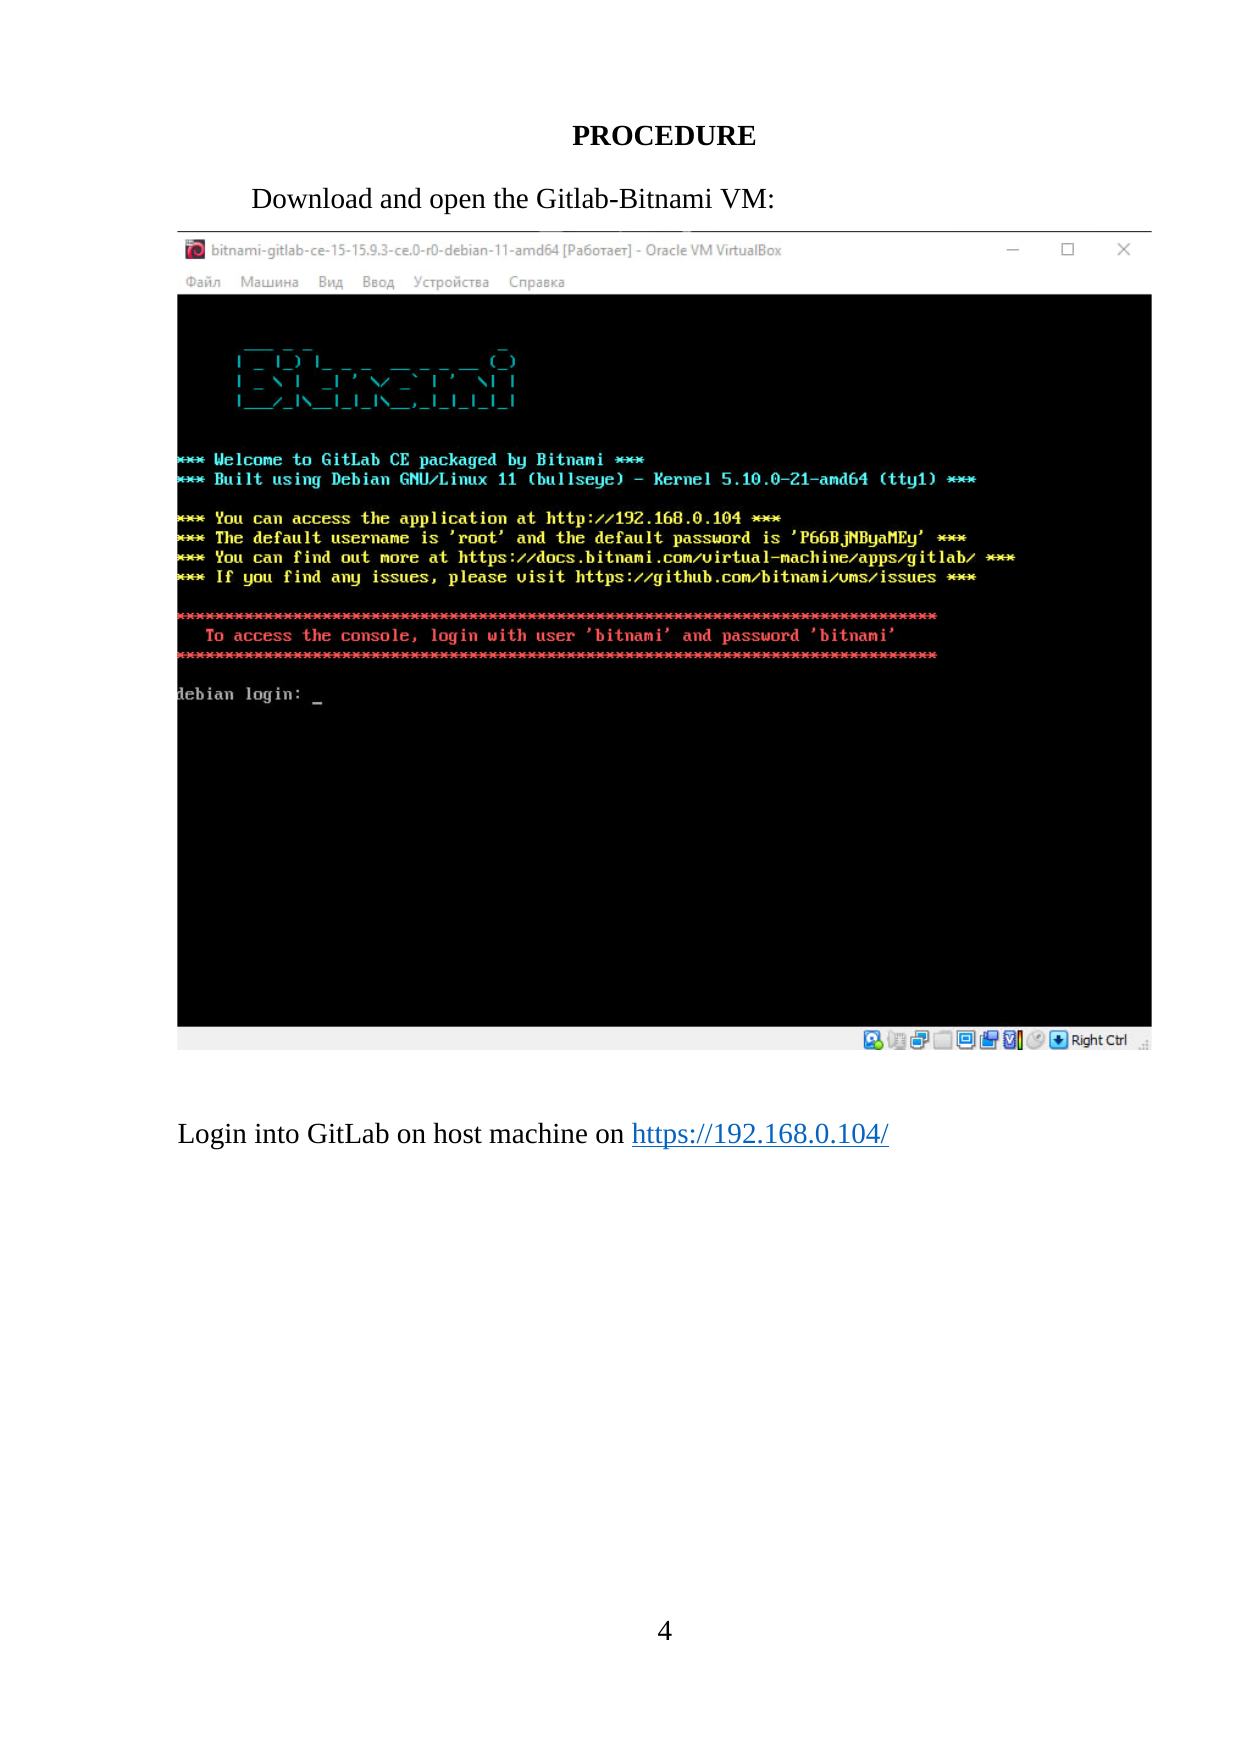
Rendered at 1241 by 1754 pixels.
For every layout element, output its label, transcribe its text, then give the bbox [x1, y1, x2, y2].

text Download and open the Gitlab-Bitnami VM: [177, 181, 1152, 214]
text Login into GitLab on host machine on https://192.168.0.104/ [177, 1117, 1152, 1150]
picture [177, 231, 1152, 1050]
text PROCEDURE [177, 118, 1152, 152]
